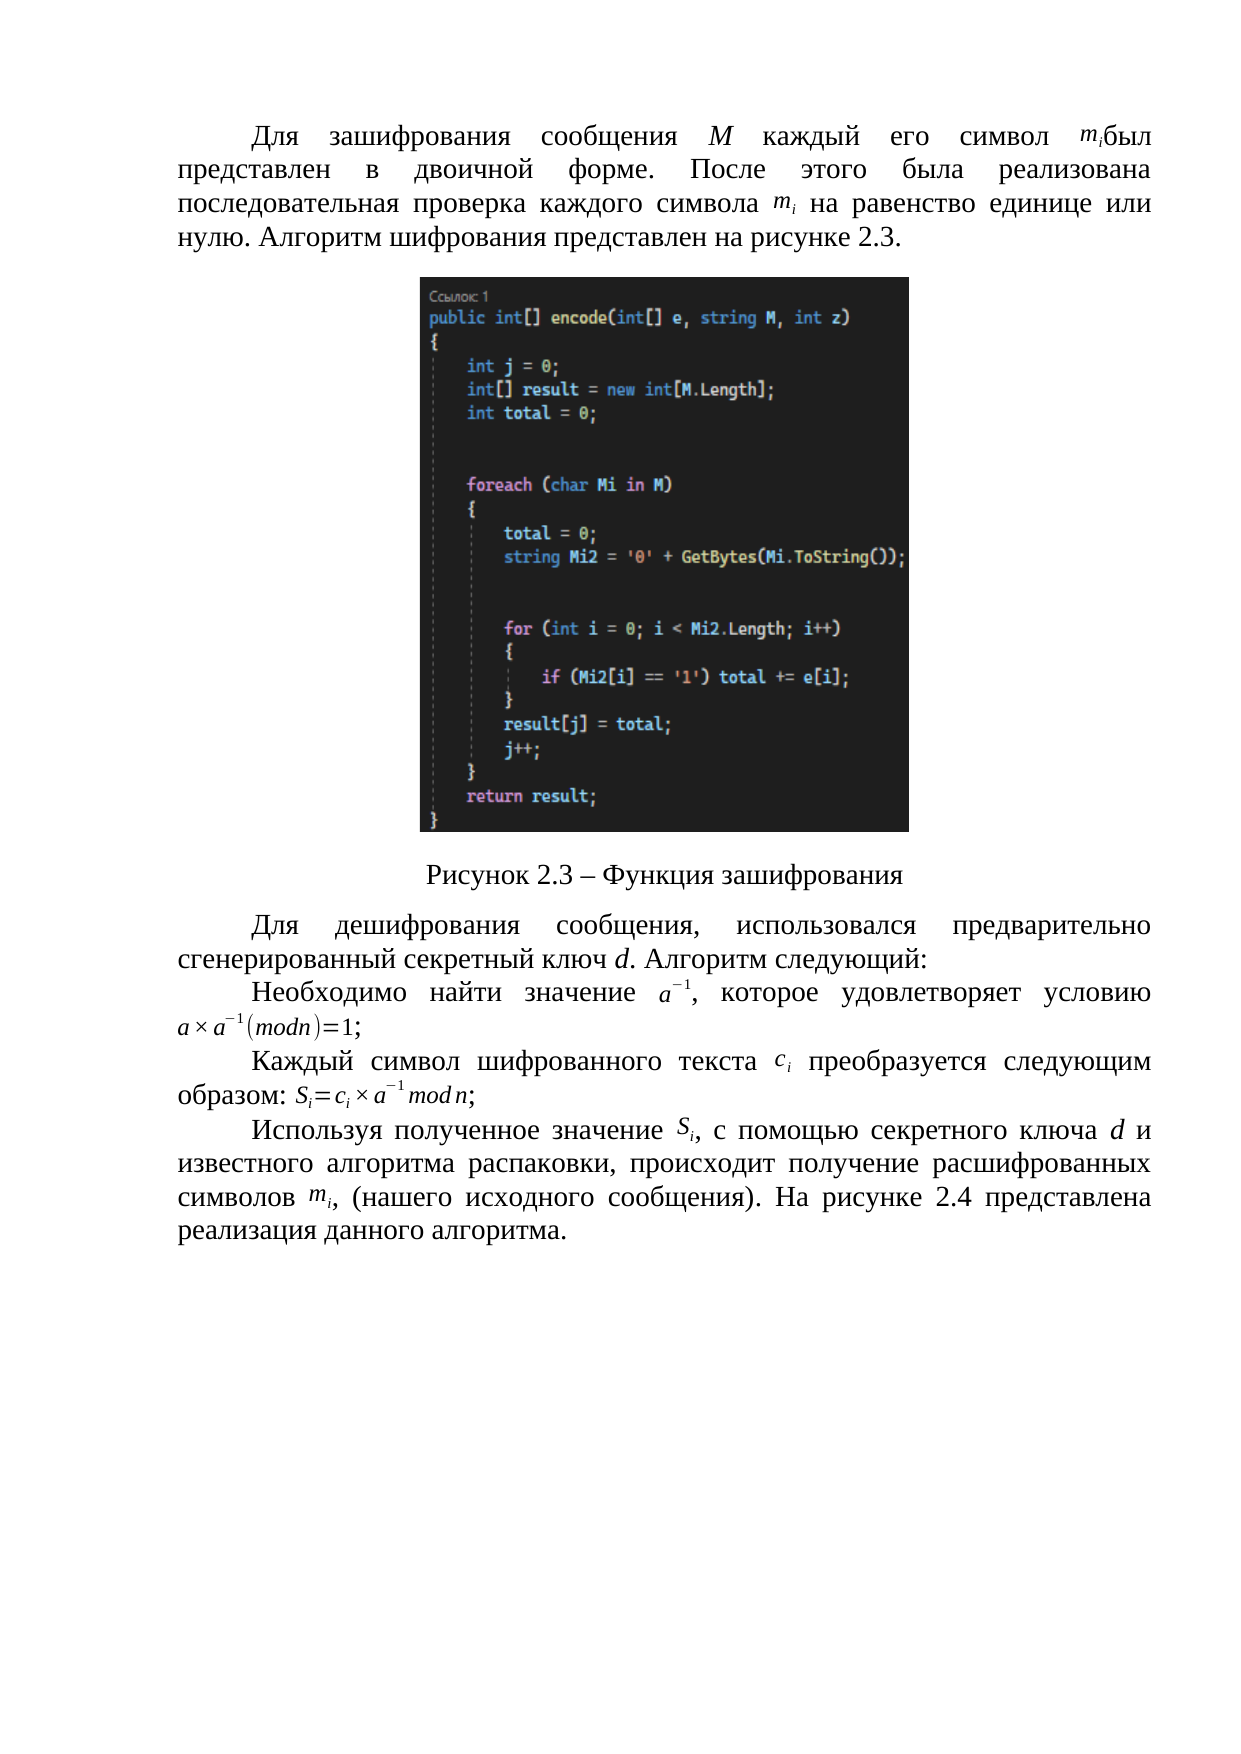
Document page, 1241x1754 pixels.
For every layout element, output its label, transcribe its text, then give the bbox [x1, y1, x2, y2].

text Для дешифрования сообщения, использовался предварительно сгенерированный секретный ключ d. Алгоритм следующий: [177, 907, 1152, 974]
text Необходимо найти значение , которое удовлетворяет условию ; [177, 974, 1152, 1043]
text Каждый символ шифрованного текста преобразуется следующим образом: ; [177, 1043, 1152, 1112]
picture [419, 277, 909, 832]
text Для зашифрования сообщения M каждый его символ был представлен в двоичной форме. После этого была реализована последовательная проверка каждого символа на равенство единице или нулю. Алгоритм шифрования представлен на рисунке 2.3. [177, 118, 1152, 252]
text Рисунок 2.3 – Функция зашифрования [177, 857, 1152, 891]
text Используя полученное значение , с помощью секретного ключа d и известного алгоритма распаковки, происходит получение расшифрованных символов , (нашего исходного сообщения). На рисунке 2.4 представлена реализация данного алгоритма. [177, 1112, 1152, 1246]
